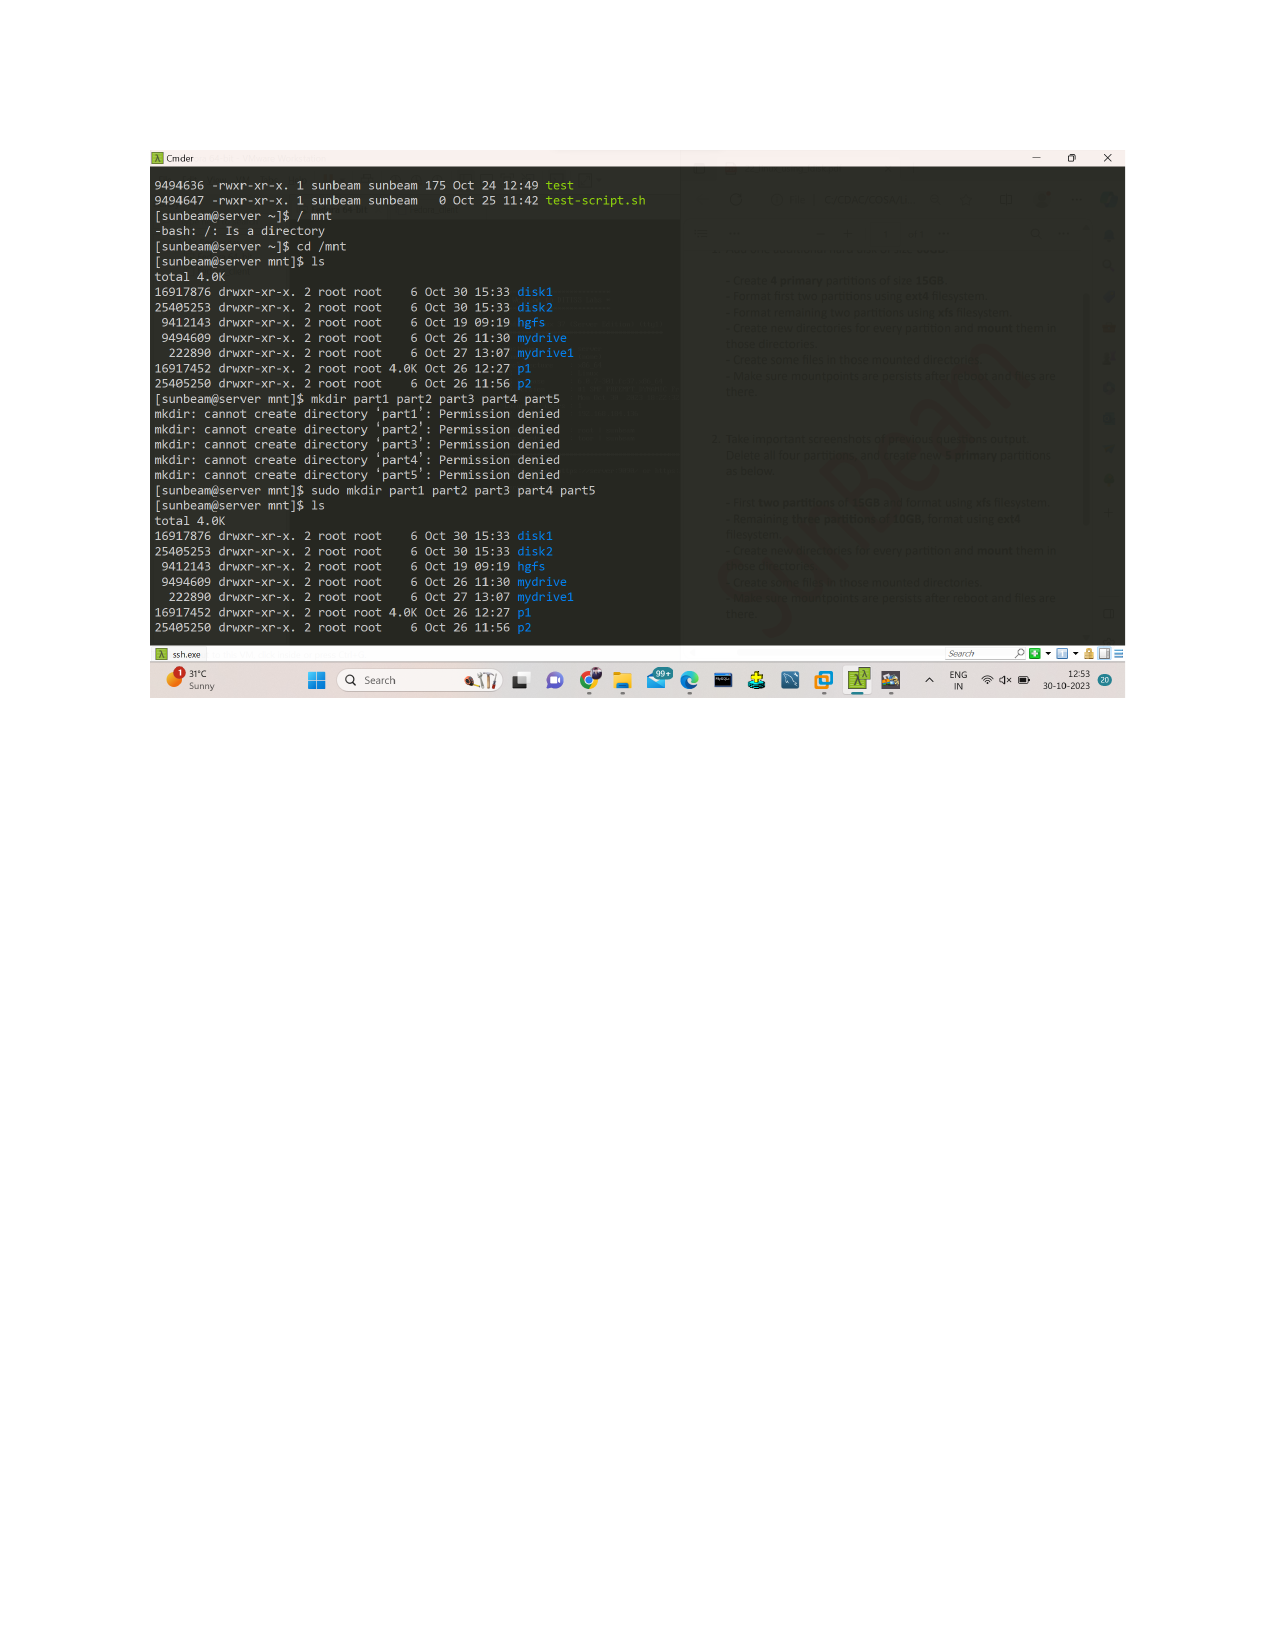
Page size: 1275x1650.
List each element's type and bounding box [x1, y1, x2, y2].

picture [150, 150, 1125, 698]
